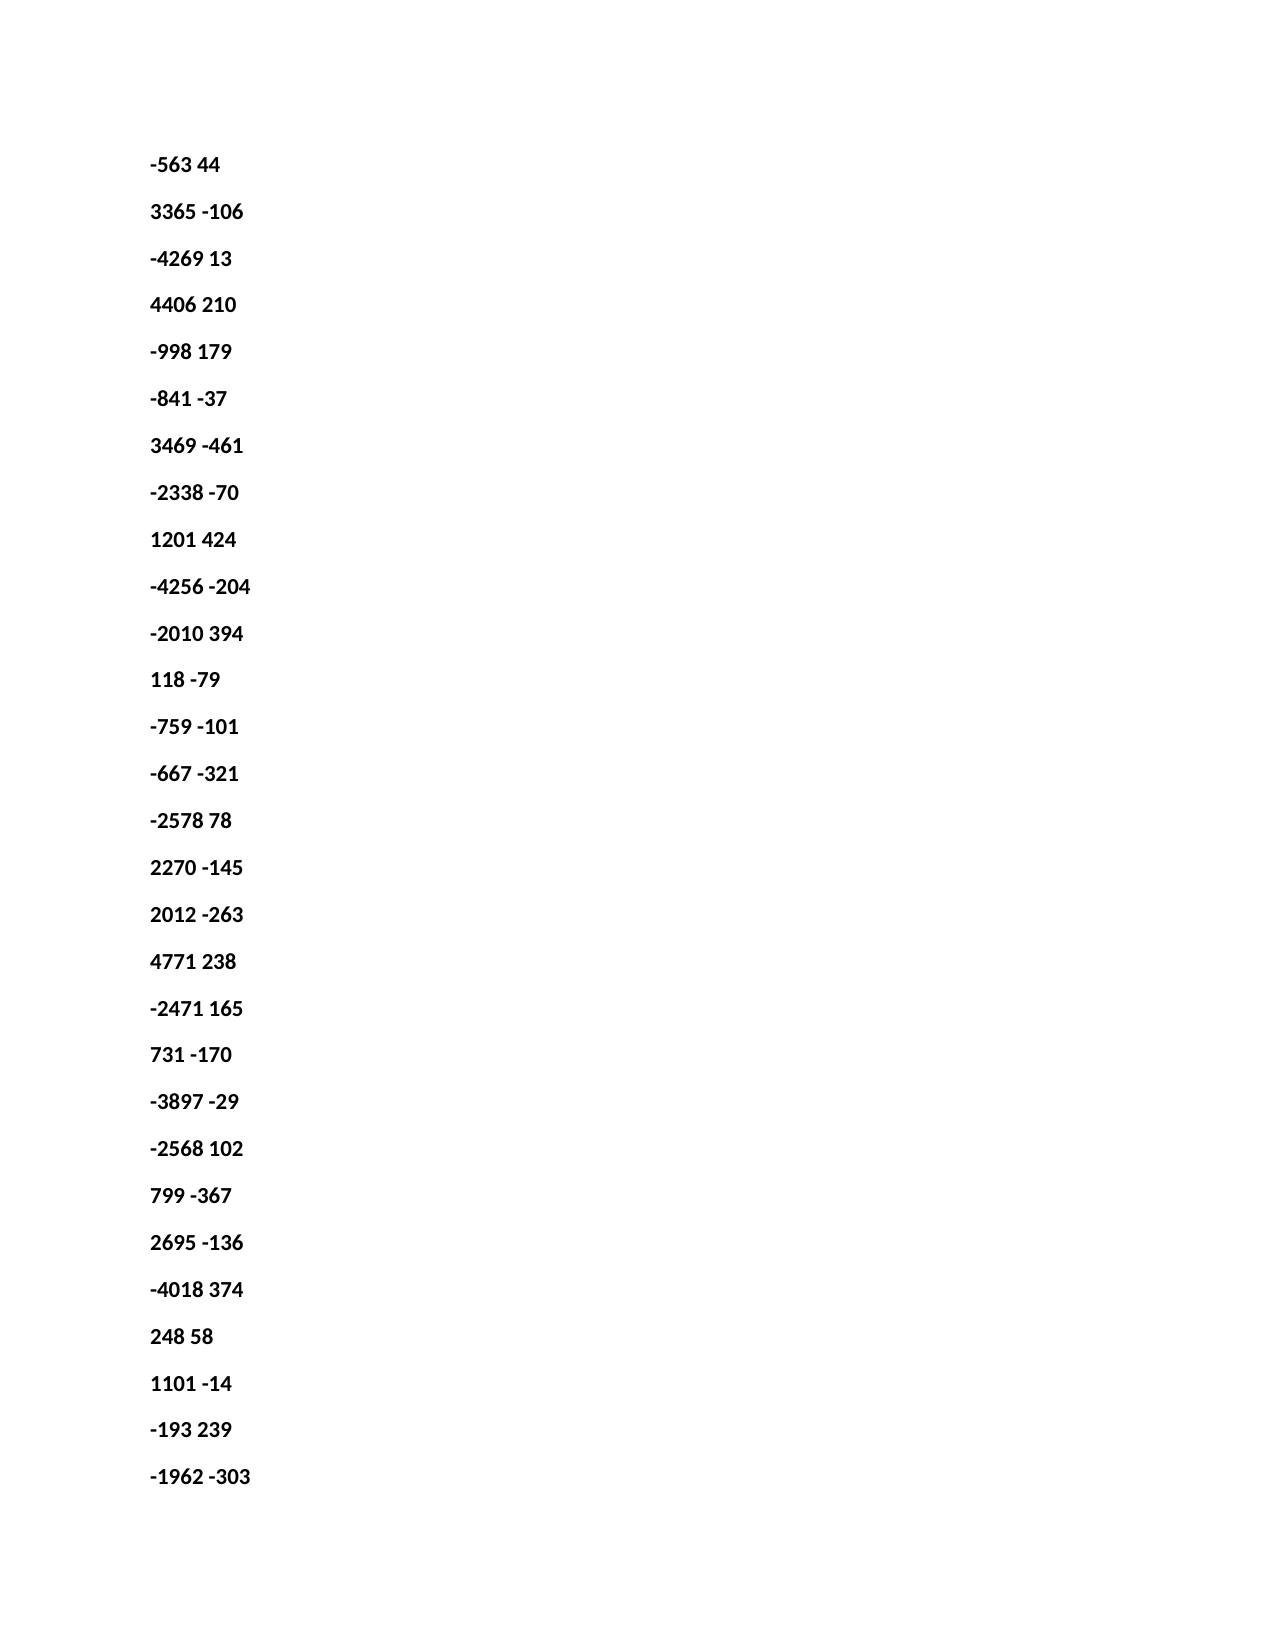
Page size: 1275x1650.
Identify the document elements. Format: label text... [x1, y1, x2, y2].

text -3897 -29 [150, 1087, 1125, 1116]
text 2012 -263 [150, 900, 1125, 928]
text -4256 -204 [150, 572, 1125, 600]
text 248 58 [150, 1322, 1125, 1350]
text 799 -367 [150, 1181, 1125, 1209]
text -1962 -303 [150, 1462, 1125, 1491]
text -2010 394 [150, 619, 1125, 647]
text -2338 -70 [150, 478, 1125, 506]
text 4406 210 [150, 291, 1125, 319]
text -759 -101 [150, 712, 1125, 741]
text -667 -321 [150, 759, 1125, 787]
text -2568 102 [150, 1134, 1125, 1162]
text -2471 165 [150, 994, 1125, 1022]
text 1201 424 [150, 525, 1125, 553]
text 2270 -145 [150, 853, 1125, 881]
text -4018 374 [150, 1275, 1125, 1303]
text -4269 13 [150, 244, 1125, 272]
text 118 -79 [150, 666, 1125, 694]
text -841 -37 [150, 384, 1125, 412]
text 3469 -461 [150, 431, 1125, 459]
text 4771 238 [150, 947, 1125, 975]
text -193 239 [150, 1416, 1125, 1444]
text 3365 -106 [150, 197, 1125, 225]
text 1101 -14 [150, 1369, 1125, 1397]
text 731 -170 [150, 1041, 1125, 1069]
text 2695 -136 [150, 1228, 1125, 1256]
text -2578 78 [150, 806, 1125, 834]
text -563 44 [150, 150, 1125, 178]
text -998 179 [150, 337, 1125, 366]
